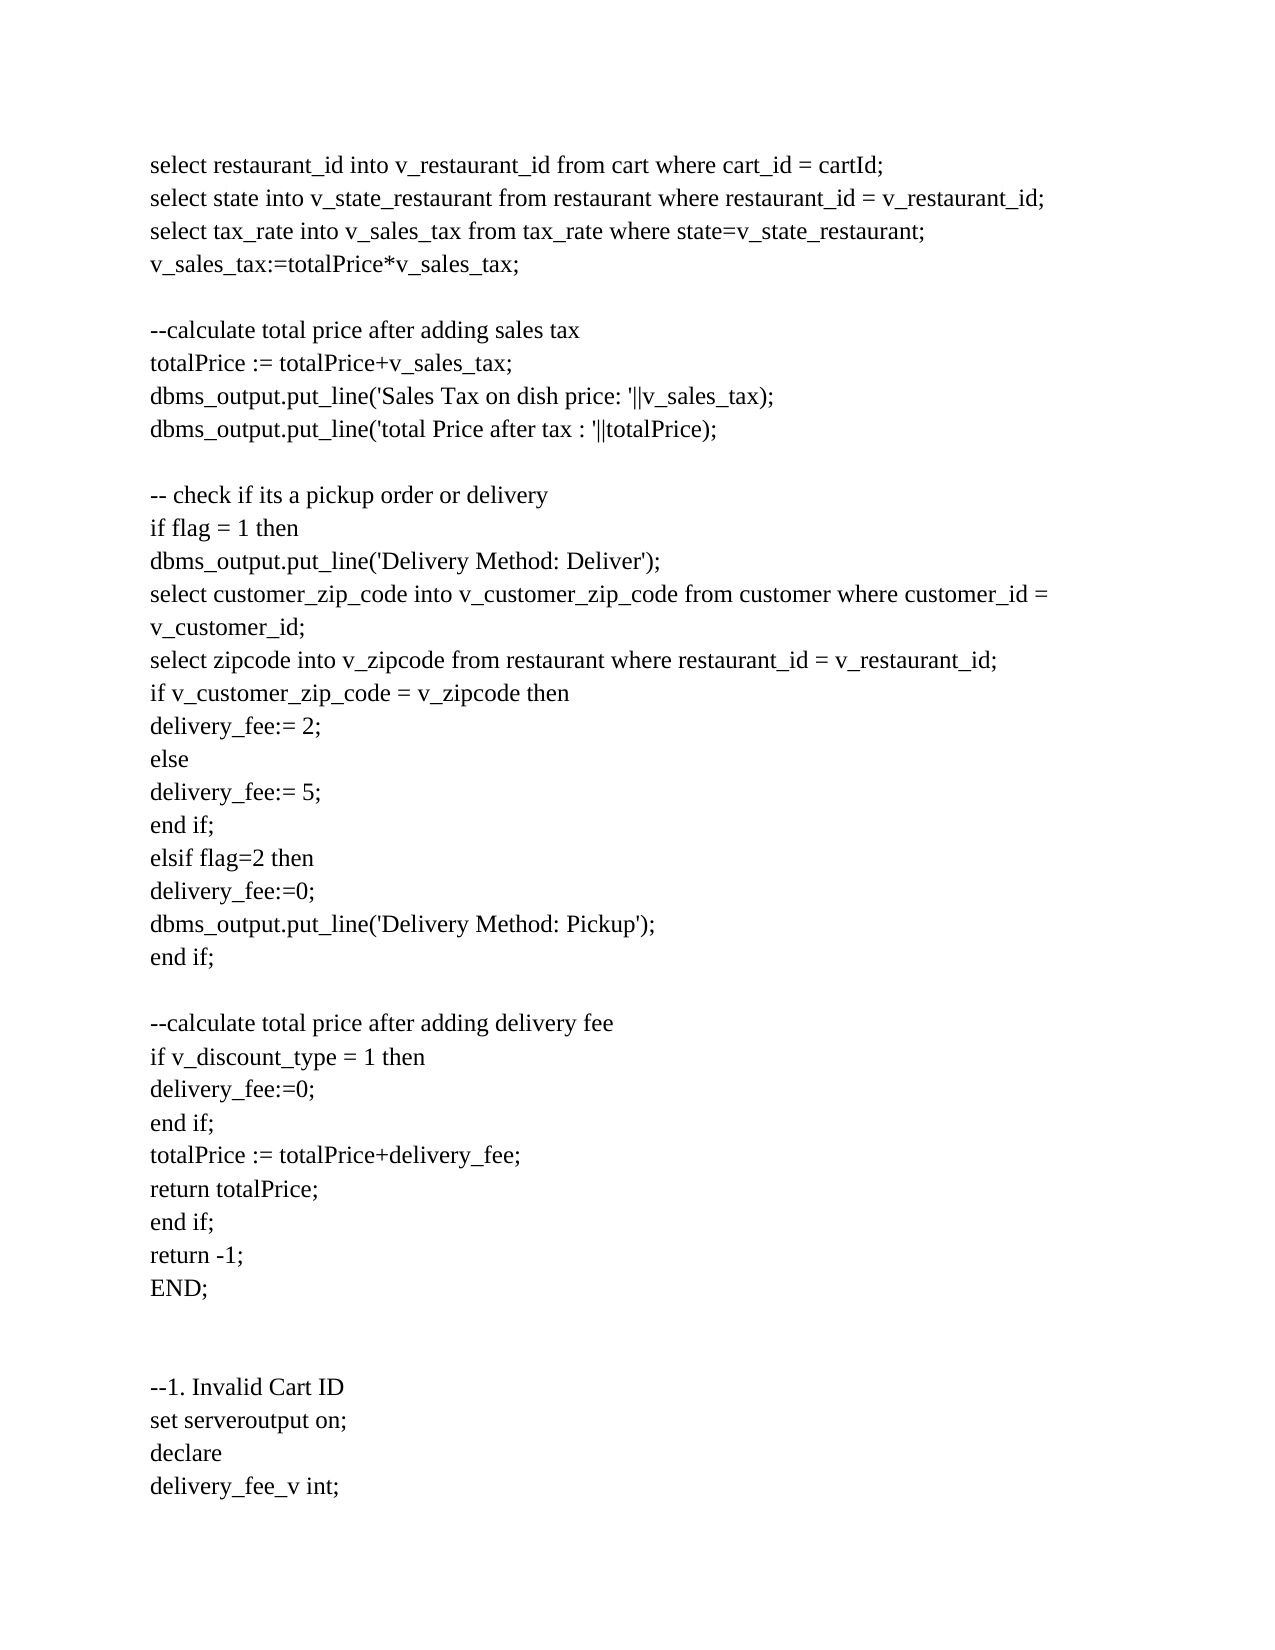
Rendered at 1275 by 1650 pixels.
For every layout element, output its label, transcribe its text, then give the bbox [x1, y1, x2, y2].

text return totalPrice; [150, 1174, 1125, 1202]
text if flag = 1 then [150, 513, 1125, 542]
text delivery_fee:=0; [150, 876, 1125, 905]
text --1. Invalid Cart ID [150, 1372, 1125, 1401]
text set serveroutput on; [150, 1405, 1125, 1433]
text dbms_output.put_line('Sales Tax on dish price: '||v_sales_tax); [150, 381, 1125, 410]
text end if; [150, 1108, 1125, 1136]
text delivery_fee:= 2; [150, 711, 1125, 740]
text end if; [150, 942, 1125, 971]
text --calculate total price after adding delivery fee [150, 1008, 1125, 1037]
text END; [150, 1273, 1125, 1301]
text if v_discount_type = 1 then [150, 1042, 1125, 1070]
text end if; [150, 810, 1125, 839]
text -- check if its a pickup order or delivery [150, 480, 1125, 509]
text select customer_zip_code into v_customer_zip_code from customer where customer_id = v_customer_id; [150, 579, 1125, 641]
text delivery_fee:= 5; [150, 777, 1125, 806]
text declare [150, 1438, 1125, 1467]
text dbms_output.put_line('Delivery Method: Deliver'); [150, 546, 1125, 575]
text select restaurant_id into v_restaurant_id from cart where cart_id = cartId; [150, 150, 1125, 179]
text end if; [150, 1207, 1125, 1235]
text totalPrice := totalPrice+delivery_fee; [150, 1141, 1125, 1169]
text select state into v_state_restaurant from restaurant where restaurant_id = v_restaurant_id; [150, 183, 1125, 212]
text elsif flag=2 then [150, 843, 1125, 872]
text --calculate total price after adding sales tax [150, 315, 1125, 344]
text if v_customer_zip_code = v_zipcode then [150, 678, 1125, 707]
text else [150, 744, 1125, 773]
text delivery_fee:=0; [150, 1074, 1125, 1103]
text select tax_rate into v_sales_tax from tax_rate where state=v_state_restaurant; [150, 216, 1125, 245]
text return -1; [150, 1240, 1125, 1268]
text delivery_fee_v int; [150, 1471, 1125, 1499]
text v_sales_tax:=totalPrice*v_sales_tax; [150, 249, 1125, 278]
text totalPrice := totalPrice+v_sales_tax; [150, 348, 1125, 377]
text select zipcode into v_zipcode from restaurant where restaurant_id = v_restaurant_id; [150, 645, 1125, 674]
text dbms_output.put_line('total Price after tax : '||totalPrice); [150, 414, 1125, 443]
text dbms_output.put_line('Delivery Method: Pickup'); [150, 909, 1125, 938]
